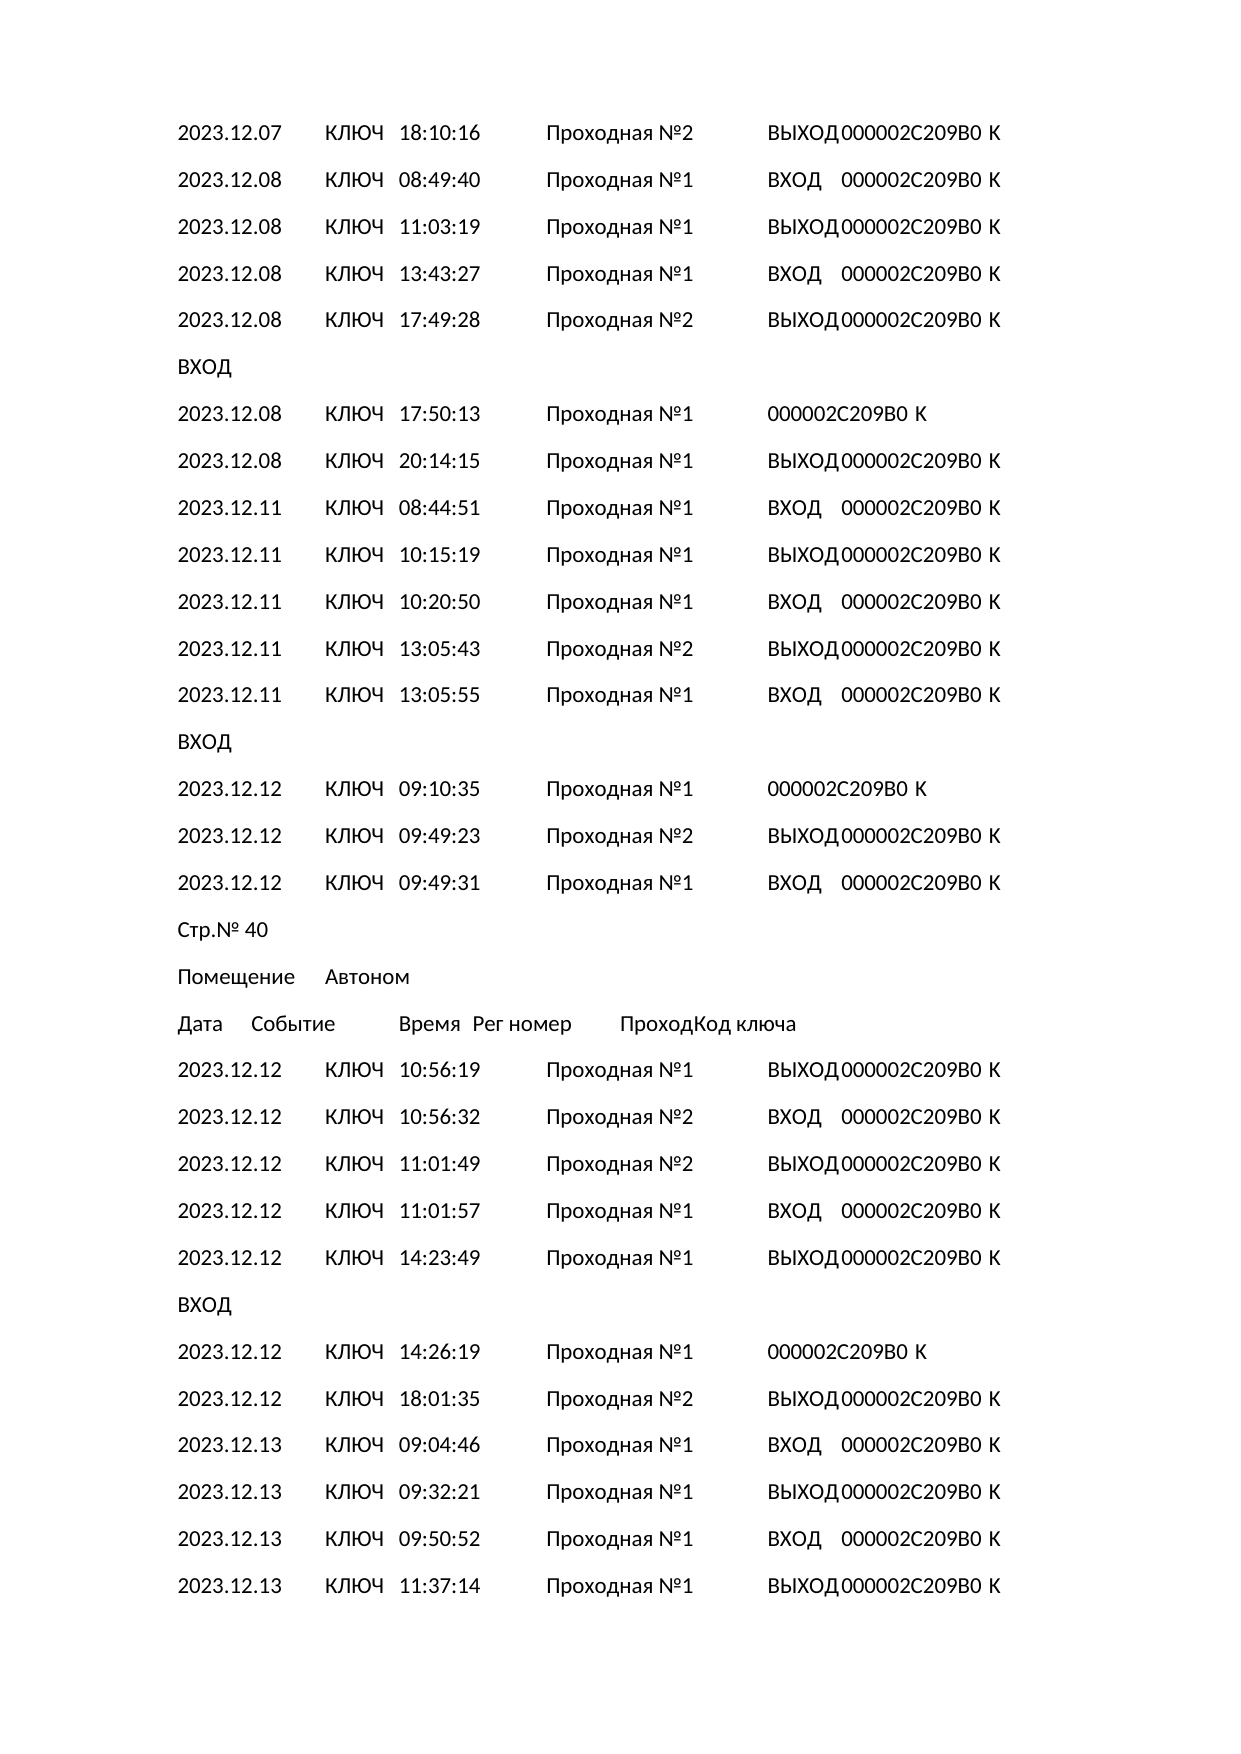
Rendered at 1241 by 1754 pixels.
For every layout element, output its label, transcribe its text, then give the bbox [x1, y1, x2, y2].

text 2023.12.08 КЛЮЧ 20:14:15 Проходная №1 ВЫХОД 000002C209B0 K [177, 446, 1152, 474]
text 2023.12.13 КЛЮЧ 09:04:46 Проходная №1 ВХОД 000002C209B0 K [177, 1431, 1152, 1459]
text 2023.12.07 КЛЮЧ 18:10:16 Проходная №2 ВЫХОД 000002C209B0 K [177, 118, 1152, 146]
text 2023.12.13 КЛЮЧ 11:37:14 Проходная №1 ВЫХОД 000002C209B0 K [177, 1571, 1152, 1599]
text 2023.12.13 КЛЮЧ 09:50:52 Проходная №1 ВХОД 000002C209B0 K [177, 1524, 1152, 1552]
text 2023.12.12 КЛЮЧ 14:26:19 Проходная №1 000002C209B0 K [177, 1337, 1152, 1365]
text ВХОД [177, 1290, 1152, 1318]
text 2023.12.12 КЛЮЧ 10:56:19 Проходная №1 ВЫХОД 000002C209B0 K [177, 1056, 1152, 1084]
text 2023.12.12 КЛЮЧ 18:01:35 Проходная №2 ВЫХОД 000002C209B0 K [177, 1384, 1152, 1412]
text 2023.12.08 КЛЮЧ 13:43:27 Проходная №1 ВХОД 000002C209B0 K [177, 259, 1152, 287]
text 2023.12.11 КЛЮЧ 13:05:43 Проходная №2 ВЫХОД 000002C209B0 K [177, 634, 1152, 662]
text 2023.12.11 КЛЮЧ 10:15:19 Проходная №1 ВЫХОД 000002C209B0 K [177, 540, 1152, 568]
text 2023.12.12 КЛЮЧ 10:56:32 Проходная №2 ВХОД 000002C209B0 K [177, 1102, 1152, 1131]
text ВХОД [177, 727, 1152, 756]
text 2023.12.11 КЛЮЧ 10:20:50 Проходная №1 ВХОД 000002C209B0 K [177, 587, 1152, 615]
text Дата Событие Время Рег номер Проход Код ключа [177, 1009, 1152, 1037]
text 2023.12.11 КЛЮЧ 13:05:55 Проходная №1 ВХОД 000002C209B0 K [177, 681, 1152, 709]
text Стр.№ 40 [177, 915, 1152, 943]
text 2023.12.12 КЛЮЧ 09:49:31 Проходная №1 ВХОД 000002C209B0 K [177, 868, 1152, 896]
text 2023.12.12 КЛЮЧ 11:01:57 Проходная №1 ВХОД 000002C209B0 K [177, 1196, 1152, 1224]
text 2023.12.13 КЛЮЧ 09:32:21 Проходная №1 ВЫХОД 000002C209B0 K [177, 1477, 1152, 1506]
text 2023.12.08 КЛЮЧ 11:03:19 Проходная №1 ВЫХОД 000002C209B0 K [177, 212, 1152, 240]
text 2023.12.12 КЛЮЧ 11:01:49 Проходная №2 ВЫХОД 000002C209B0 K [177, 1149, 1152, 1177]
text Помещение Автоном [177, 962, 1152, 990]
text ВХОД [177, 352, 1152, 381]
text 2023.12.12 КЛЮЧ 09:49:23 Проходная №2 ВЫХОД 000002C209B0 K [177, 821, 1152, 849]
text 2023.12.08 КЛЮЧ 08:49:40 Проходная №1 ВХОД 000002C209B0 K [177, 165, 1152, 193]
text 2023.12.11 КЛЮЧ 08:44:51 Проходная №1 ВХОД 000002C209B0 K [177, 493, 1152, 521]
text 2023.12.08 КЛЮЧ 17:50:13 Проходная №1 000002C209B0 K [177, 399, 1152, 427]
text 2023.12.12 КЛЮЧ 09:10:35 Проходная №1 000002C209B0 K [177, 774, 1152, 802]
text 2023.12.08 КЛЮЧ 17:49:28 Проходная №2 ВЫХОД 000002C209B0 K [177, 306, 1152, 334]
text 2023.12.12 КЛЮЧ 14:23:49 Проходная №1 ВЫХОД 000002C209B0 K [177, 1243, 1152, 1271]
